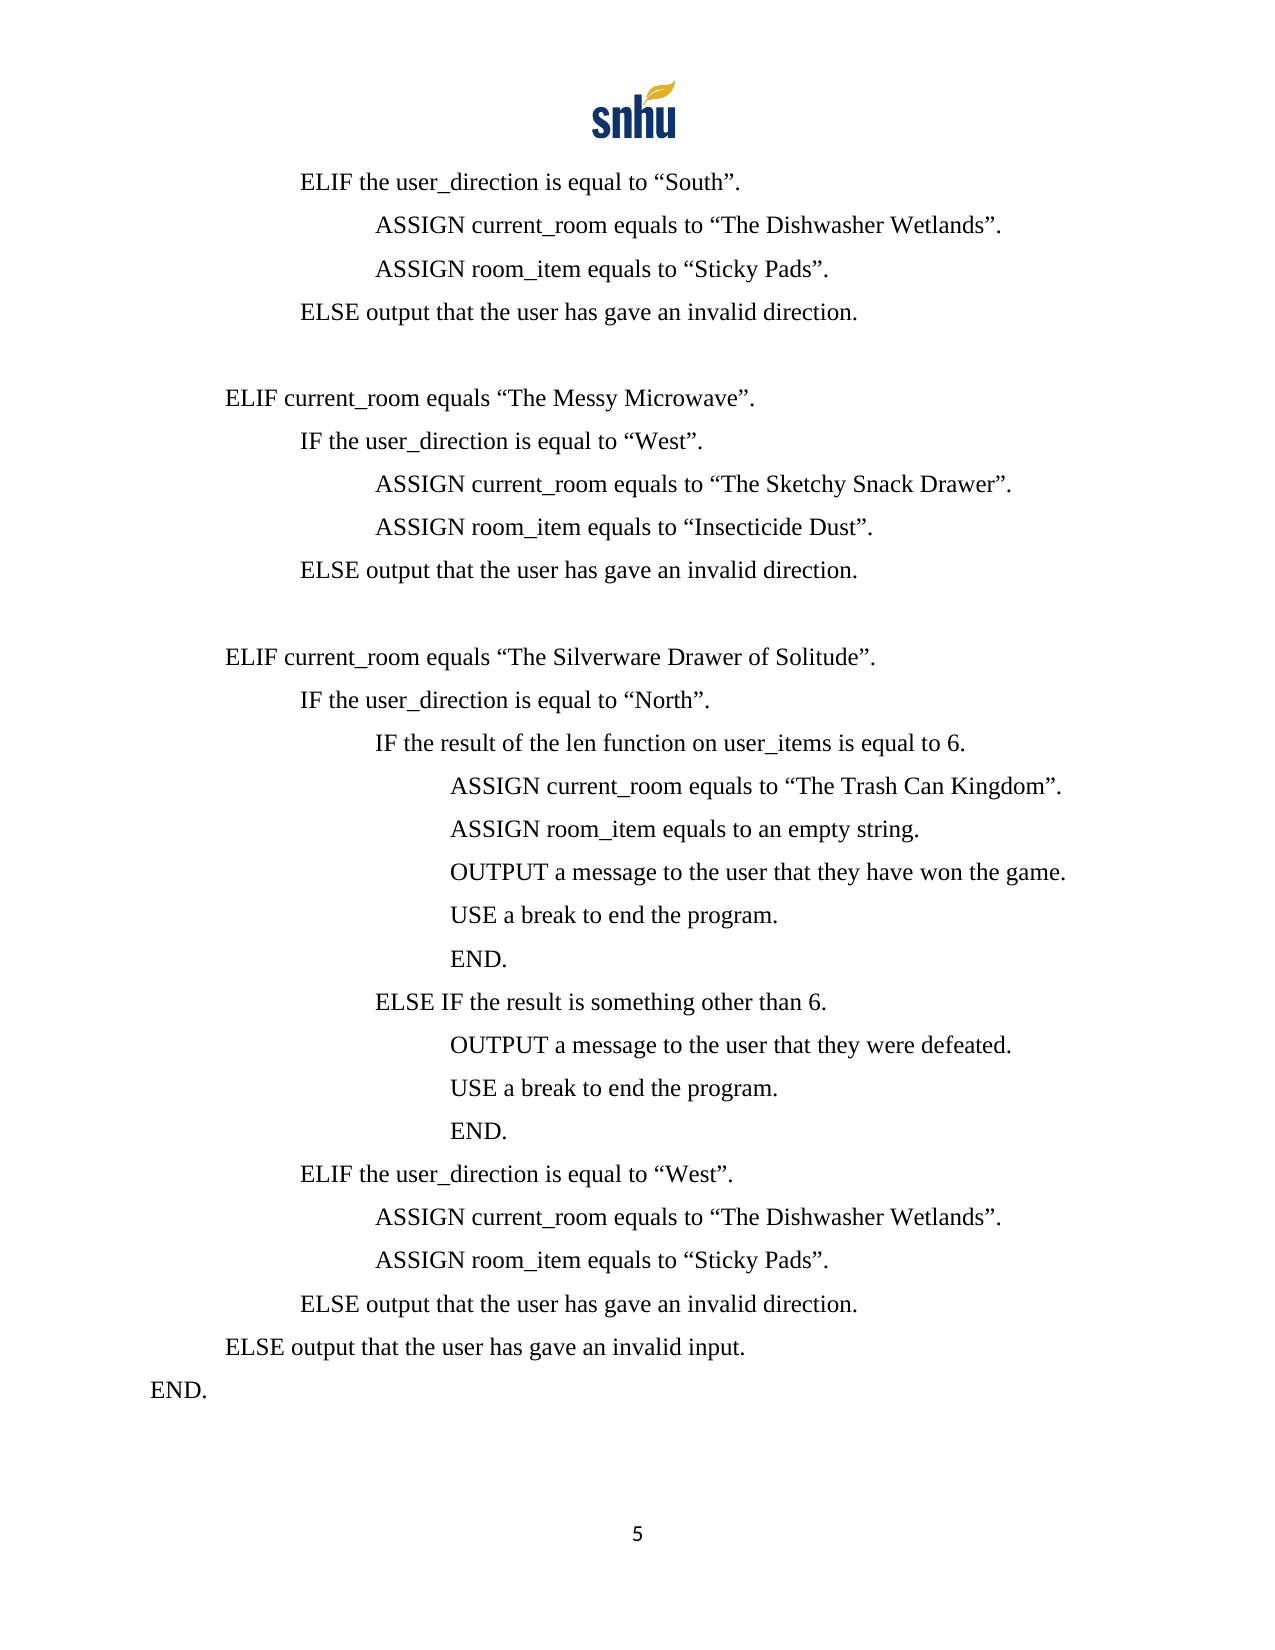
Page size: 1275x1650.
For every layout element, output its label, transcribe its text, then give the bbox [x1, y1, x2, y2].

text OUTPUT a message to the user that they were defeated. [375, 1030, 1125, 1059]
text OUTPUT a message to the user that they have won the game. [375, 857, 1125, 886]
text END. [150, 1375, 1125, 1404]
text USE a break to end the program. [375, 901, 1125, 929]
text ASSIGN current_room equals to “The Dishwasher Wetlands”. [300, 1202, 1125, 1231]
text ASSIGN room_item equals to “Insecticide Dust”. [300, 512, 1125, 541]
text IF the result of the len function on user_items is equal to 6. [300, 728, 1125, 757]
text USE a break to end the program. [375, 1073, 1125, 1102]
text ELSE output that the user has gave an invalid input. [150, 1332, 1125, 1361]
text IF the user_direction is equal to “North”. [225, 685, 1125, 714]
text ELSE IF the result is something other than 6. [300, 987, 1125, 1016]
text ELIF current_room equals “The Silverware Drawer of Solitude”. [150, 642, 1125, 671]
text ASSIGN current_room equals to “The Dishwasher Wetlands”. [300, 211, 1125, 239]
text ELIF current_room equals “The Messy Microwave”. [150, 383, 1125, 412]
text ELIF the user_direction is equal to “South”. [225, 167, 1125, 196]
text ASSIGN current_room equals to “The Trash Can Kingdom”. [375, 771, 1125, 800]
picture [573, 75, 702, 147]
text ELSE output that the user has gave an invalid direction. [225, 1289, 1125, 1317]
text ELSE output that the user has gave an invalid direction. [225, 297, 1125, 326]
text IF the user_direction is equal to “West”. [225, 426, 1125, 455]
text ELSE output that the user has gave an invalid direction. [225, 556, 1125, 584]
text ELIF the user_direction is equal to “West”. [225, 1159, 1125, 1188]
text ASSIGN room_item equals to “Sticky Pads”. [300, 1246, 1125, 1274]
text END. [375, 944, 1125, 972]
text END. [375, 1116, 1125, 1145]
text ASSIGN room_item equals to “Sticky Pads”. [300, 254, 1125, 282]
text ASSIGN room_item equals to an empty string. [375, 814, 1125, 843]
text ASSIGN current_room equals to “The Sketchy Snack Drawer”. [300, 469, 1125, 498]
